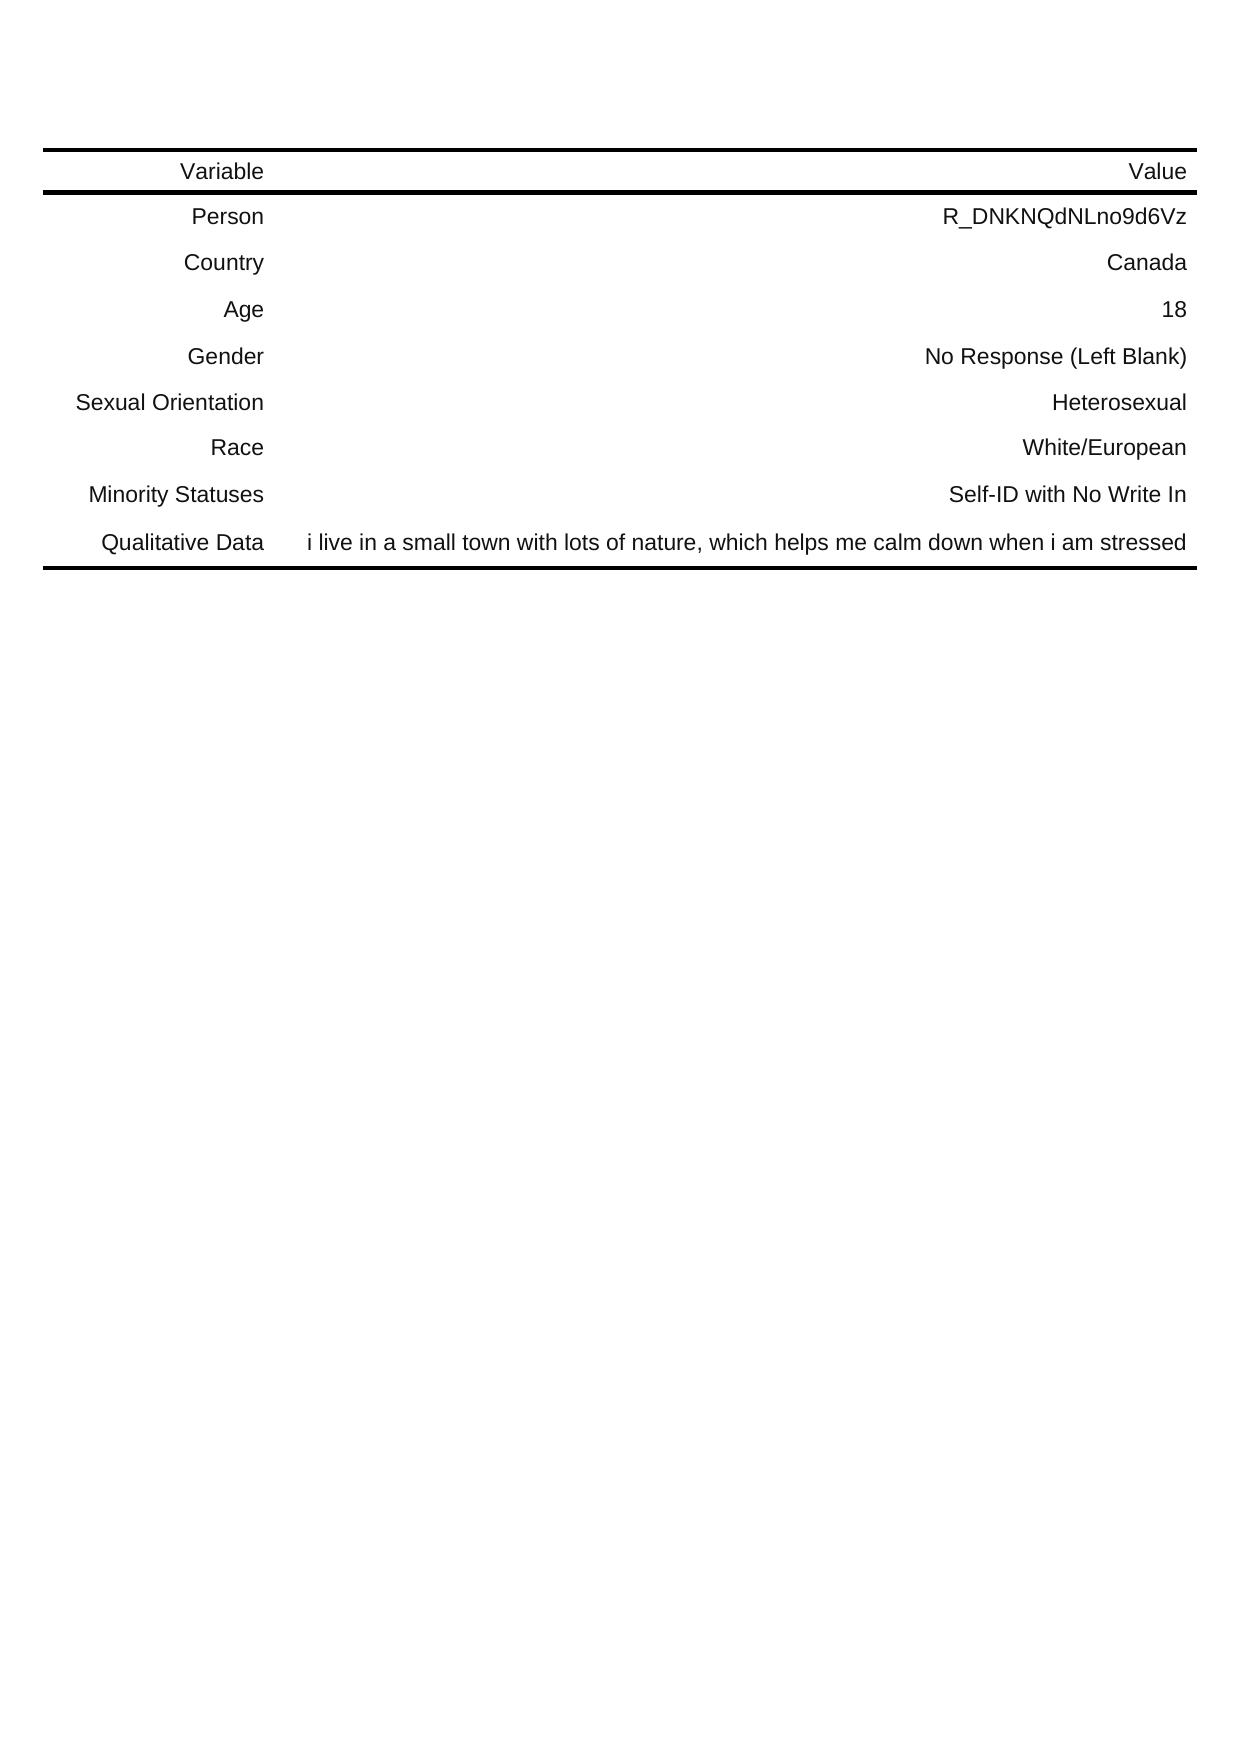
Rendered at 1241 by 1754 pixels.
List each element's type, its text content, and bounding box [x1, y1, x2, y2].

table_cell White/European [274, 424, 1197, 471]
table_cell Person [43, 195, 274, 238]
table_cell Gender [43, 333, 274, 380]
table_cell i live in a small town with lots of nature, which helps me calm down when i am stressed [274, 519, 1197, 566]
table_cell Race [43, 424, 274, 471]
table_cell 18 [274, 285, 1197, 333]
table_cell Self-ID with No Write In [274, 471, 1197, 518]
table_cell Country [43, 238, 274, 285]
table_cell No Response (Left Blank) [274, 333, 1197, 380]
table_header Value [274, 152, 1197, 190]
table_cell Age [43, 285, 274, 333]
table_cell Minority Statuses [43, 471, 274, 518]
table_cell Canada [274, 238, 1197, 285]
table_cell Qualitative Data [43, 519, 274, 566]
table_cell R_DNKNQdNLno9d6Vz [274, 195, 1197, 238]
table_cell Sexual Orientation [43, 380, 274, 423]
table_cell Heterosexual [274, 380, 1197, 423]
table_header Variable [43, 152, 274, 190]
